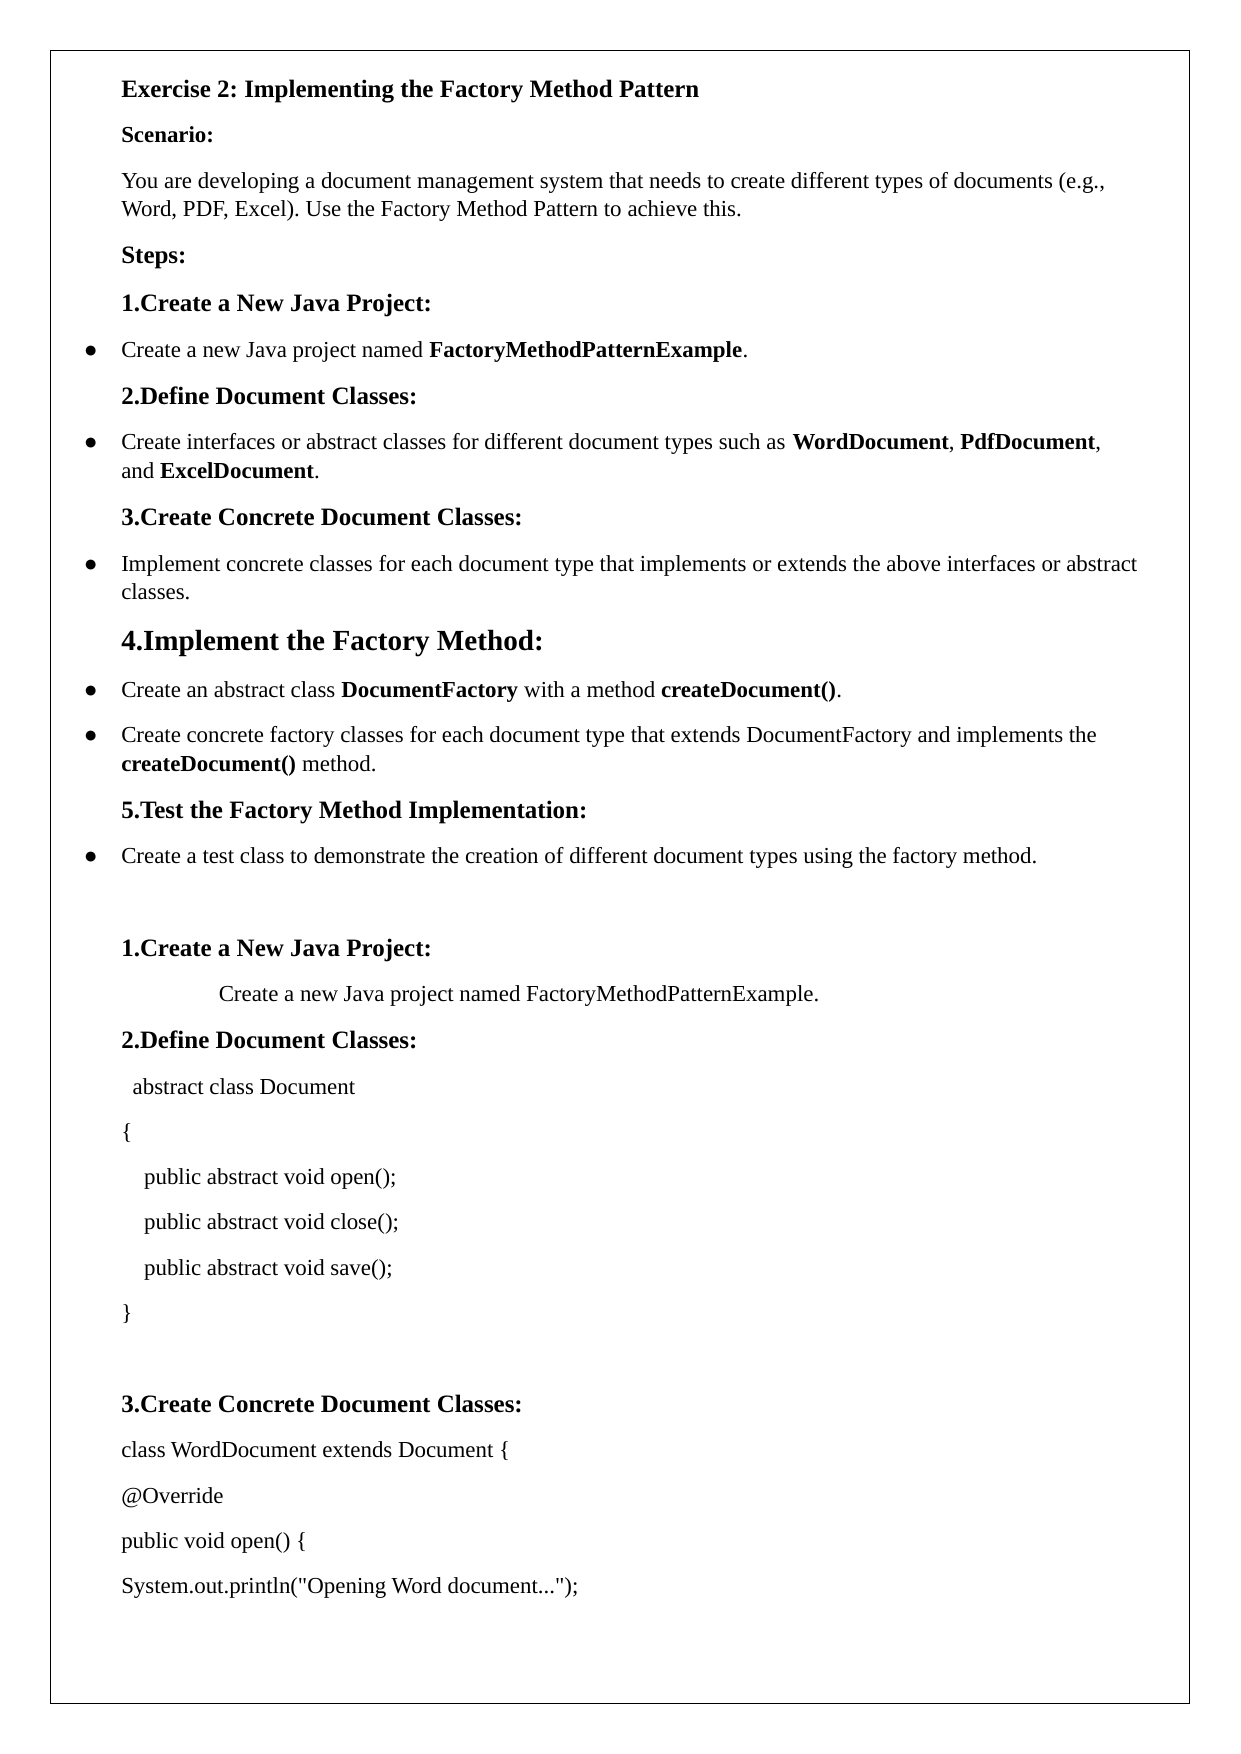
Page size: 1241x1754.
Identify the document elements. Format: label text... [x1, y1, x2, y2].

text 1.Create a New Java Project: [121, 288, 1139, 317]
list Create a test class to demonstrate the creation of different document types using the factory method. [83, 842, 1139, 869]
list Implement concrete classes for each document type that implements or extends the above interfaces or abstract classes. [83, 550, 1139, 604]
text public abstract void close(); [121, 1208, 1139, 1235]
list Create an abstract class DocumentFactory with a method createDocument(). [83, 676, 1139, 702]
text You are developing a document management system that needs to create different types of documents (e.g., Word, PDF, Excel). Use the Factory Method Pattern to achieve this. [121, 167, 1139, 221]
text public void open() { [121, 1527, 1139, 1553]
text @Override [121, 1482, 1139, 1508]
text Steps: [121, 240, 1139, 269]
text 3.Create Concrete Document Classes: [121, 1389, 1139, 1418]
text Scenario: [121, 122, 1139, 148]
text class WordDocument extends Document { [121, 1437, 1139, 1463]
text Create a new Java project named FactoryMethodPatternExample. [121, 980, 1139, 1007]
text } [121, 1299, 1139, 1325]
text 2.Define Document Classes: [121, 1025, 1139, 1054]
list Create a new Java project named FactoryMethodPatternExample. [83, 336, 1139, 362]
text abstract class Document [121, 1073, 1139, 1099]
text public abstract void open(); [121, 1163, 1139, 1190]
text System.out.println("Opening Word document..."); [121, 1572, 1139, 1598]
list Create interfaces or abstract classes for different document types such as WordDocument, PdfDocument, and ExcelDocument. [83, 428, 1139, 483]
text 2.Define Document Classes: [121, 381, 1139, 409]
text public abstract void save(); [121, 1253, 1139, 1280]
list Create concrete factory classes for each document type that extends DocumentFactory and implements the createDocument() method. [83, 721, 1139, 776]
text { [121, 1118, 1139, 1144]
text 1.Create a New Java Project: [121, 933, 1139, 961]
text 5.Test the Factory Method Implementation: [121, 795, 1139, 823]
text 3.Create Concrete Document Classes: [121, 502, 1139, 531]
text 4.Implement the Factory Method: [121, 623, 1139, 657]
text Exercise 2: Implementing the Factory Method Pattern [121, 74, 1139, 103]
